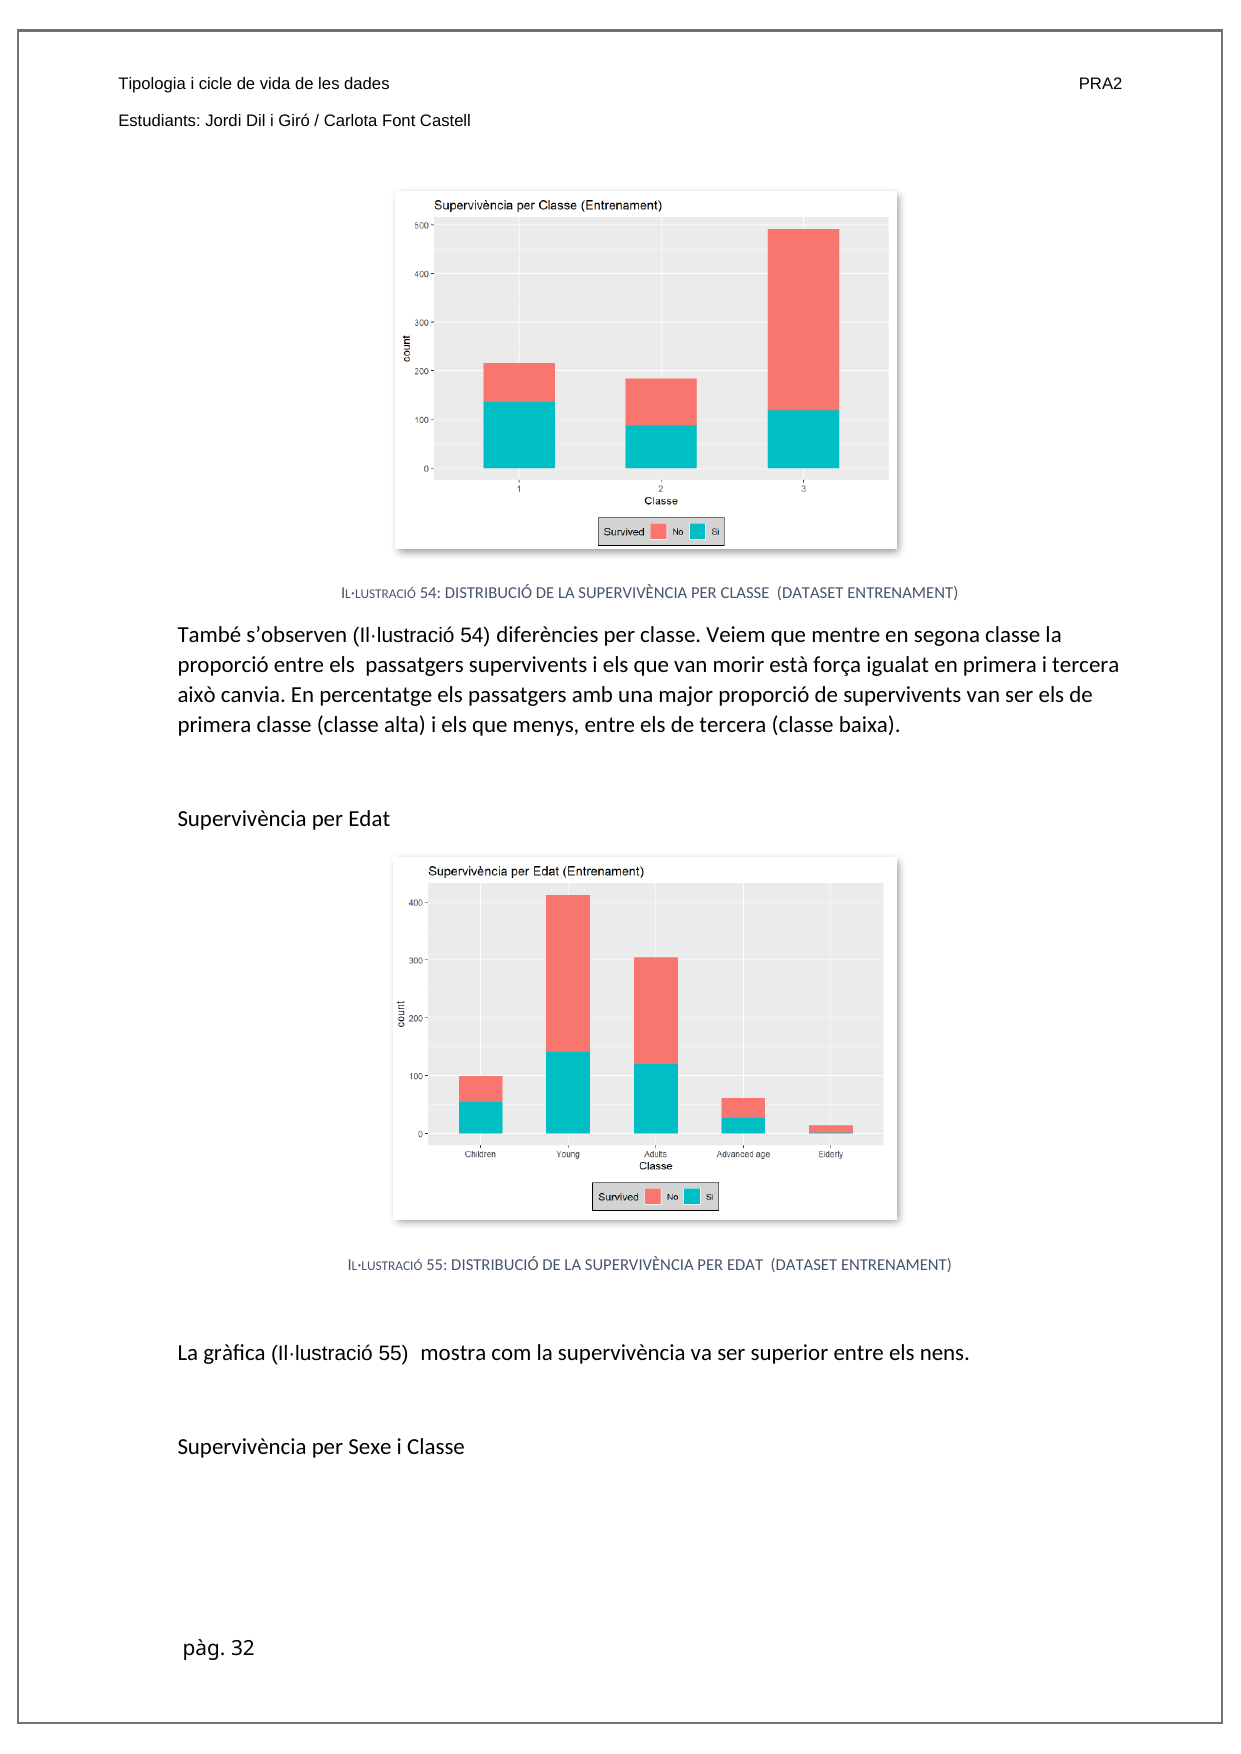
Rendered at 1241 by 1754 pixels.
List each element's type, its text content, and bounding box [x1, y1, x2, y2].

text La gràfica (Il·lustració 55) mostra com la supervivència va ser superior entre els nens. [177, 1338, 1122, 1366]
text Supervivència per Edat [177, 804, 1122, 832]
text Il·lustració 55: DISTRIBUCIÓ DE LA SUPERVIVÈNCIA PER EDAT (DATASET ENTRENAMENT) [177, 1254, 1122, 1275]
text Supervivència per Sexe i Classe [177, 1432, 1122, 1460]
picture [395, 191, 897, 549]
text Il·lustració 54: DISTRIBUCIÓ DE LA SUPERVIVÈNCIA PER CLASSE (DATASET ENTRENAMENT) [177, 583, 1122, 603]
text També s’observen (Il·lustració 54) diferències per classe. Veiem que mentre en segona classe la proporció entre els passatgers supervivents i els que van morir està força igualat en primera i tercera això canvia. En percentatge els passatgers amb una major proporció de supervivents van ser els de primera classe (classe alta) i els que menys, entre els de tercera (classe baixa). [177, 620, 1122, 738]
picture [393, 857, 897, 1220]
